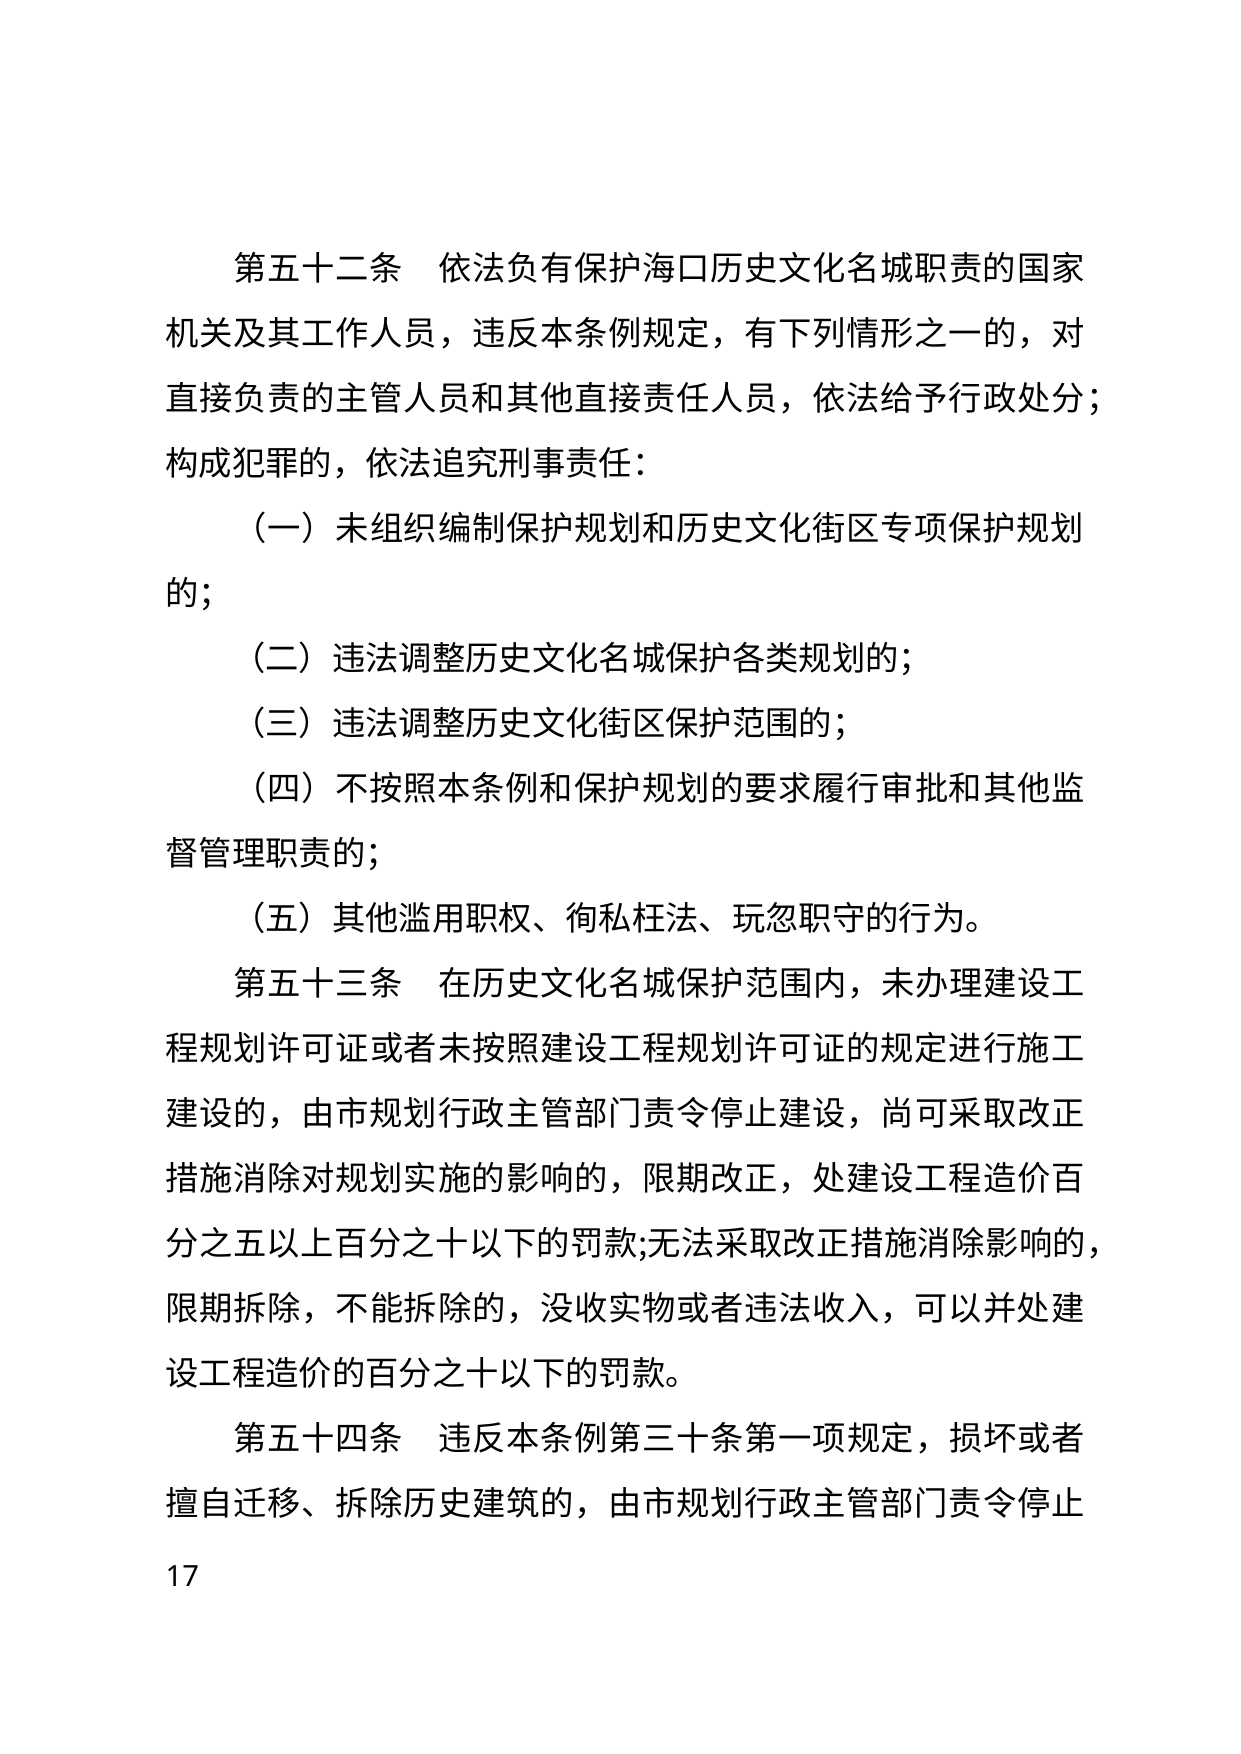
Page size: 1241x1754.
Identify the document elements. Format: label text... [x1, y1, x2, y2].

text （四）不按照本条例和保护规划的要求履行审批和其他监督管理职责的； [165, 753, 1087, 883]
text （二）违法调整历史文化名城保护各类规划的； [165, 623, 1087, 688]
text 第五十二条 依法负有保护海口历史文化名城职责的国家机关及其工作人员，违反本条例规定，有下列情形之一的，对直接负责的主管人员和其他直接责任人员，依法给予行政处分；构成犯罪的，依法追究刑事责任： [165, 233, 1087, 493]
text （三）违法调整历史文化街区保护范围的； [165, 688, 1087, 753]
text （一）未组织编制保护规划和历史文化街区专项保护规划的； [165, 493, 1087, 623]
text （五）其他滥用职权、徇私枉法、玩忽职守的行为。 [165, 883, 1087, 948]
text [165, 1403, 1087, 1533]
text 第五十三条 在历史文化名城保护范围内，未办理建设工程规划许可证或者未按照建设工程规划许可证的规定进行施工建设的，由市规划行政主管部门责令停止建设，尚可采取改正措施消除对规划实施的影响的，限期改正，处建设工程造价百分之五以上百分之十以下的罚款;无法采取改正措施消除影响的，限期拆除，不能拆除的，没收实物或者违法收入，可以并处建设工程造价的百分之十以下的罚款。 [165, 948, 1087, 1403]
